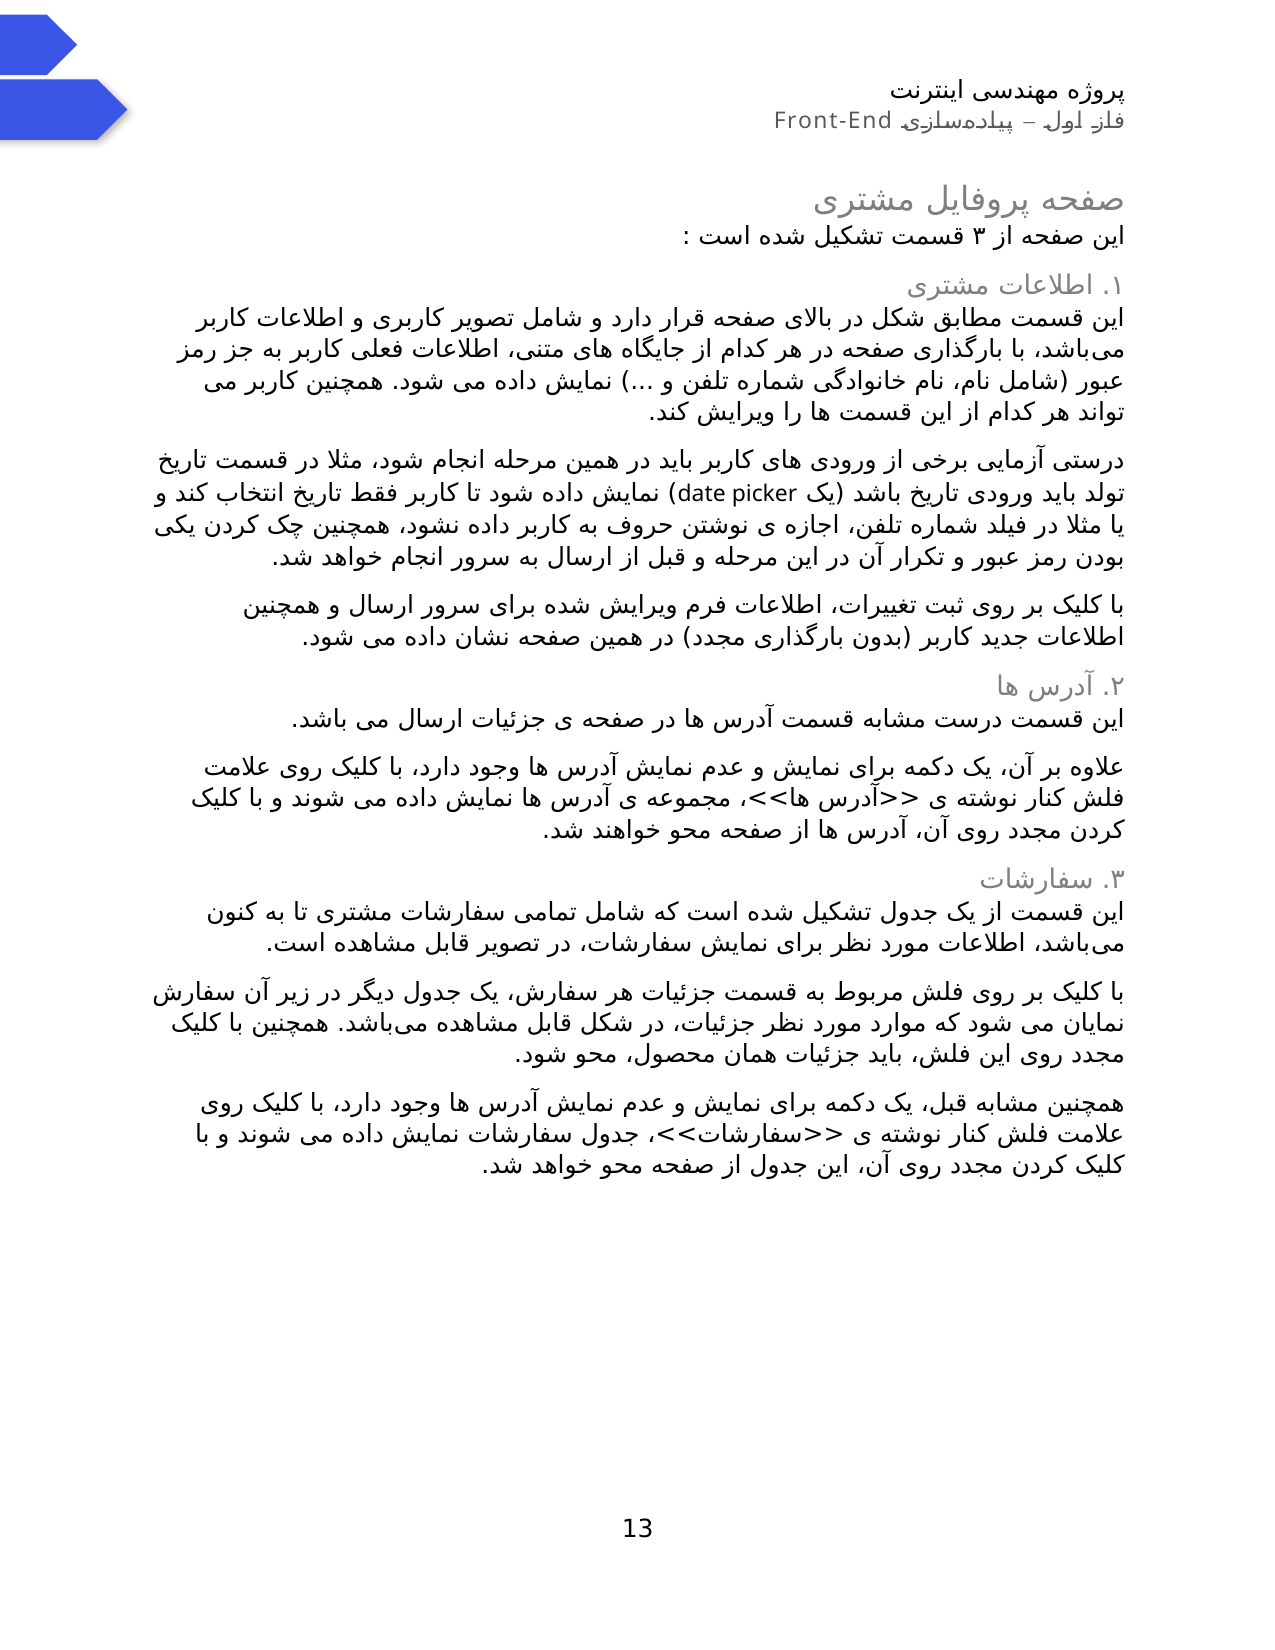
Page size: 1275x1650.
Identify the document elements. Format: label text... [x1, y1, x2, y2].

text با کلیک بر روی فلش مربوط به قسمت جزئیات هر سفارش، یک جدول دیگر در زیر آن سفارش نمایان می شود که موارد مورد نظر جزئیات، در شکل قابل مشاهده می‌باشد. همچنین با کلیک مجدد روی این فلش، باید جزئیات همان محصول، محو شود. [150, 977, 1125, 1069]
subtitle ۱. اطلاعات مشتری [150, 269, 1125, 301]
subtitle صفحه پروفایل مشتری [150, 179, 1125, 218]
text علاوه بر آن، یک دکمه برای نمایش و عدم نمایش آدرس ها وجود دارد، با کلیک روی علامت فلش کنار نوشته ی <<آدرس ها>>، مجموعه ی آدرس ها نمایش داده می شوند و با کلیک کردن مجدد روی آن، آدرس ها از صفحه محو خواهند شد. [150, 752, 1125, 844]
text درستی آزمایی برخی از ورودی های کاربر باید در همین مرحله انجام شود، مثلا در قسمت تاریخ تولد باید ورودی تاریخ باشد (یک date picker) نمایش داده شود تا کاربر فقط تاریخ انتخاب کند و یا مثلا در فیلد شماره تلفن، اجازه ی نوشتن حروف به کاربر داده نشود، همچنین چک کردن یکی بودن رمز عبور و تکرار آن در این مرحله و قبل از ارسال به سرور انجام خواهد شد. [150, 446, 1125, 571]
text این قسمت از یک جدول تشکیل شده است که شامل تمامی سفارشات مشتری تا به کنون می‌باشد، اطلاعات مورد نظر برای نمایش سفارشات، در تصویر قابل مشاهده است. [150, 897, 1125, 958]
text این قسمت درست مشابه قسمت آدرس ها در صفحه ی جزئیات ارسال می باشد. [150, 704, 1125, 733]
text همچنین مشابه قبل، یک دکمه برای نمایش و عدم نمایش آدرس ها وجود دارد، با کلیک روی علامت فلش کنار نوشته ی <<سفارشات>>، جدول سفارشات نمایش داده می شوند و با کلیک کردن مجدد روی آن، این جدول از صفحه محو خواهد شد. [150, 1088, 1125, 1180]
subtitle ۳. سفارشات [150, 863, 1125, 895]
text با کلیک بر روی ثبت تغییرات، اطلاعات فرم ویرایش شده برای سرور ارسال و همچنین اطلاعات جدید کاربر (بدون بارگذاری مجدد) در همین صفحه نشان داده می شود. [150, 590, 1125, 651]
subtitle ۲. آدرس ها [150, 670, 1125, 701]
text این صفحه از ۳ قسمت تشکیل شده است :‌ [150, 221, 1125, 250]
text این قسمت مطابق شکل در بالای صفحه قرار دارد و شامل تصویر کاربری و اطلاعات کاربر می‌باشد، با بارگذاری صفحه در هر کدام از جایگاه های متنی، اطلاعات فعلی کاربر به جز رمز عبور (شامل نام، نام خانوادگی شماره تلفن و ...) نمایش داده می شود. همچنین کاربر می تواند هر کدام از این قسمت ها را ویرایش کند. [150, 303, 1125, 427]
